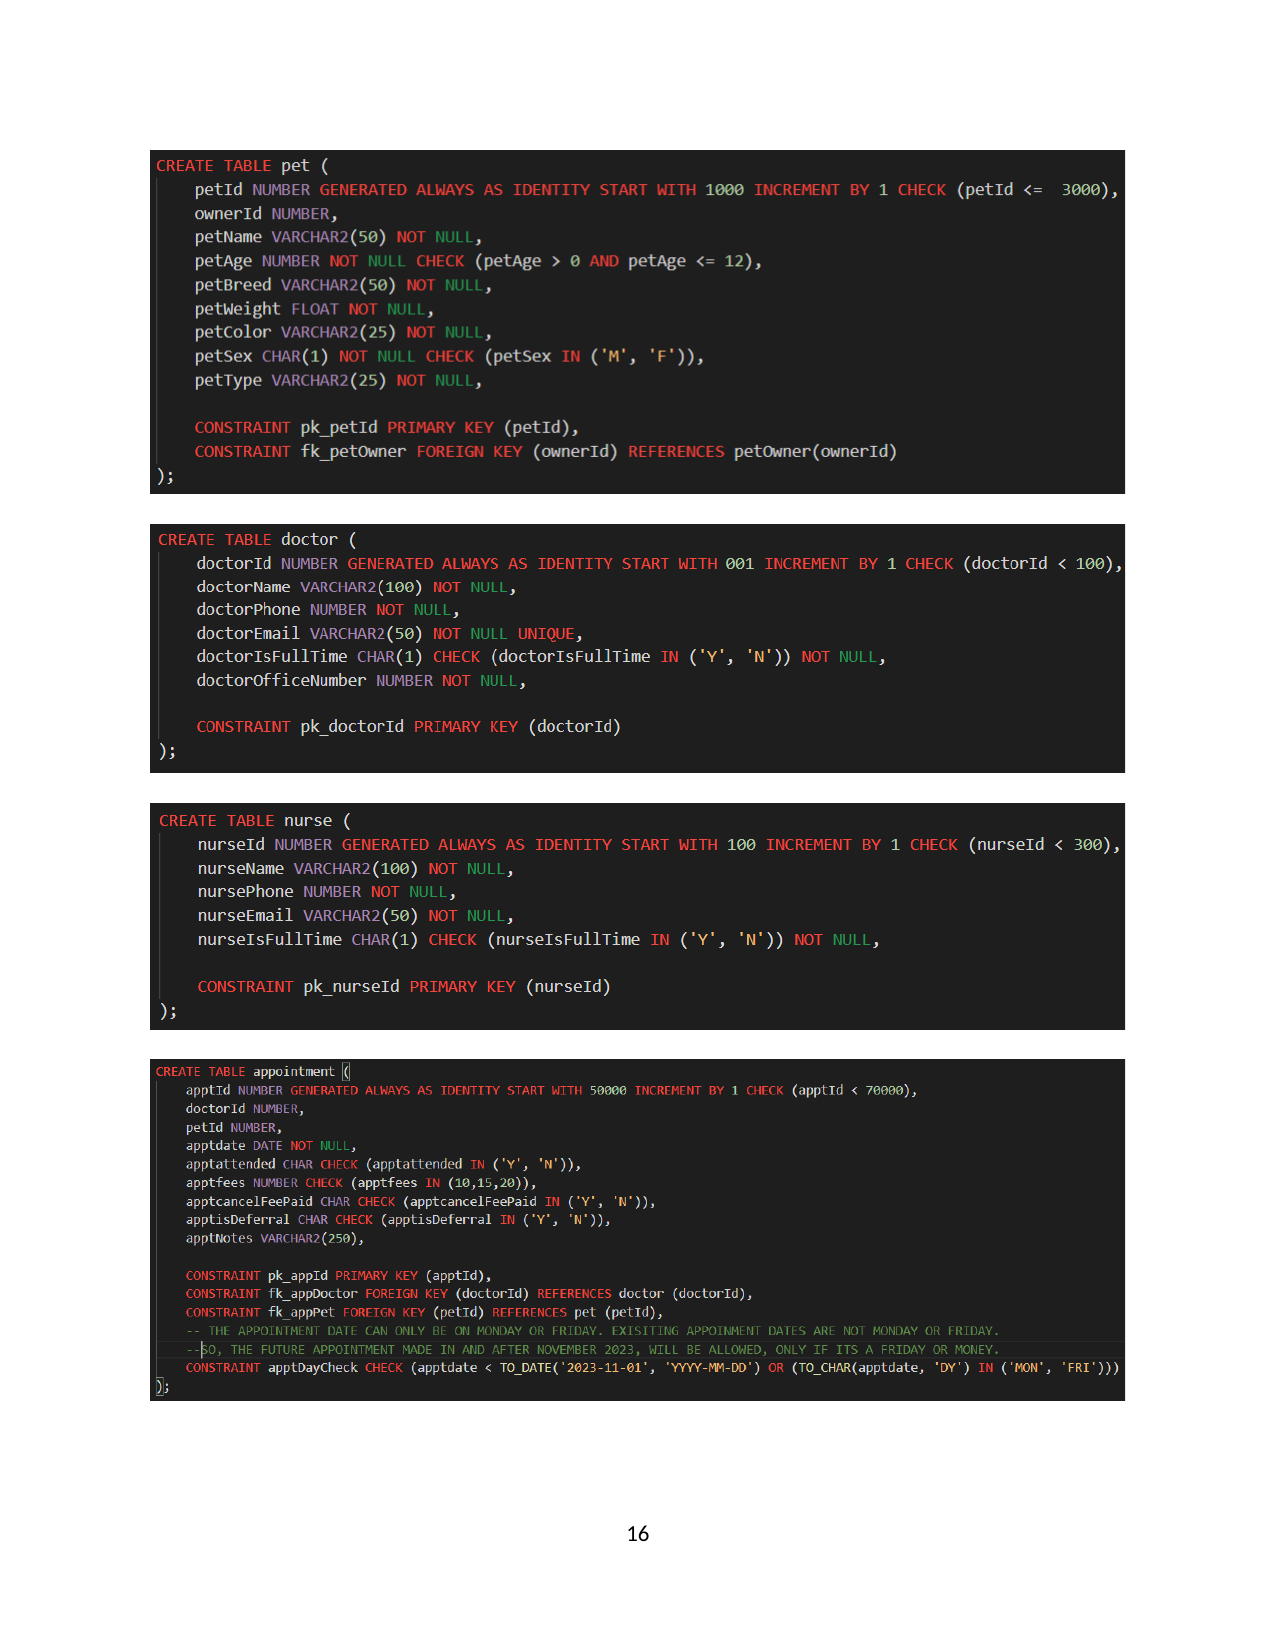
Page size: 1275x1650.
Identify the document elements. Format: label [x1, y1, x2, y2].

picture [150, 524, 1125, 773]
picture [150, 1059, 1125, 1401]
picture [150, 150, 1125, 494]
picture [150, 803, 1125, 1030]
